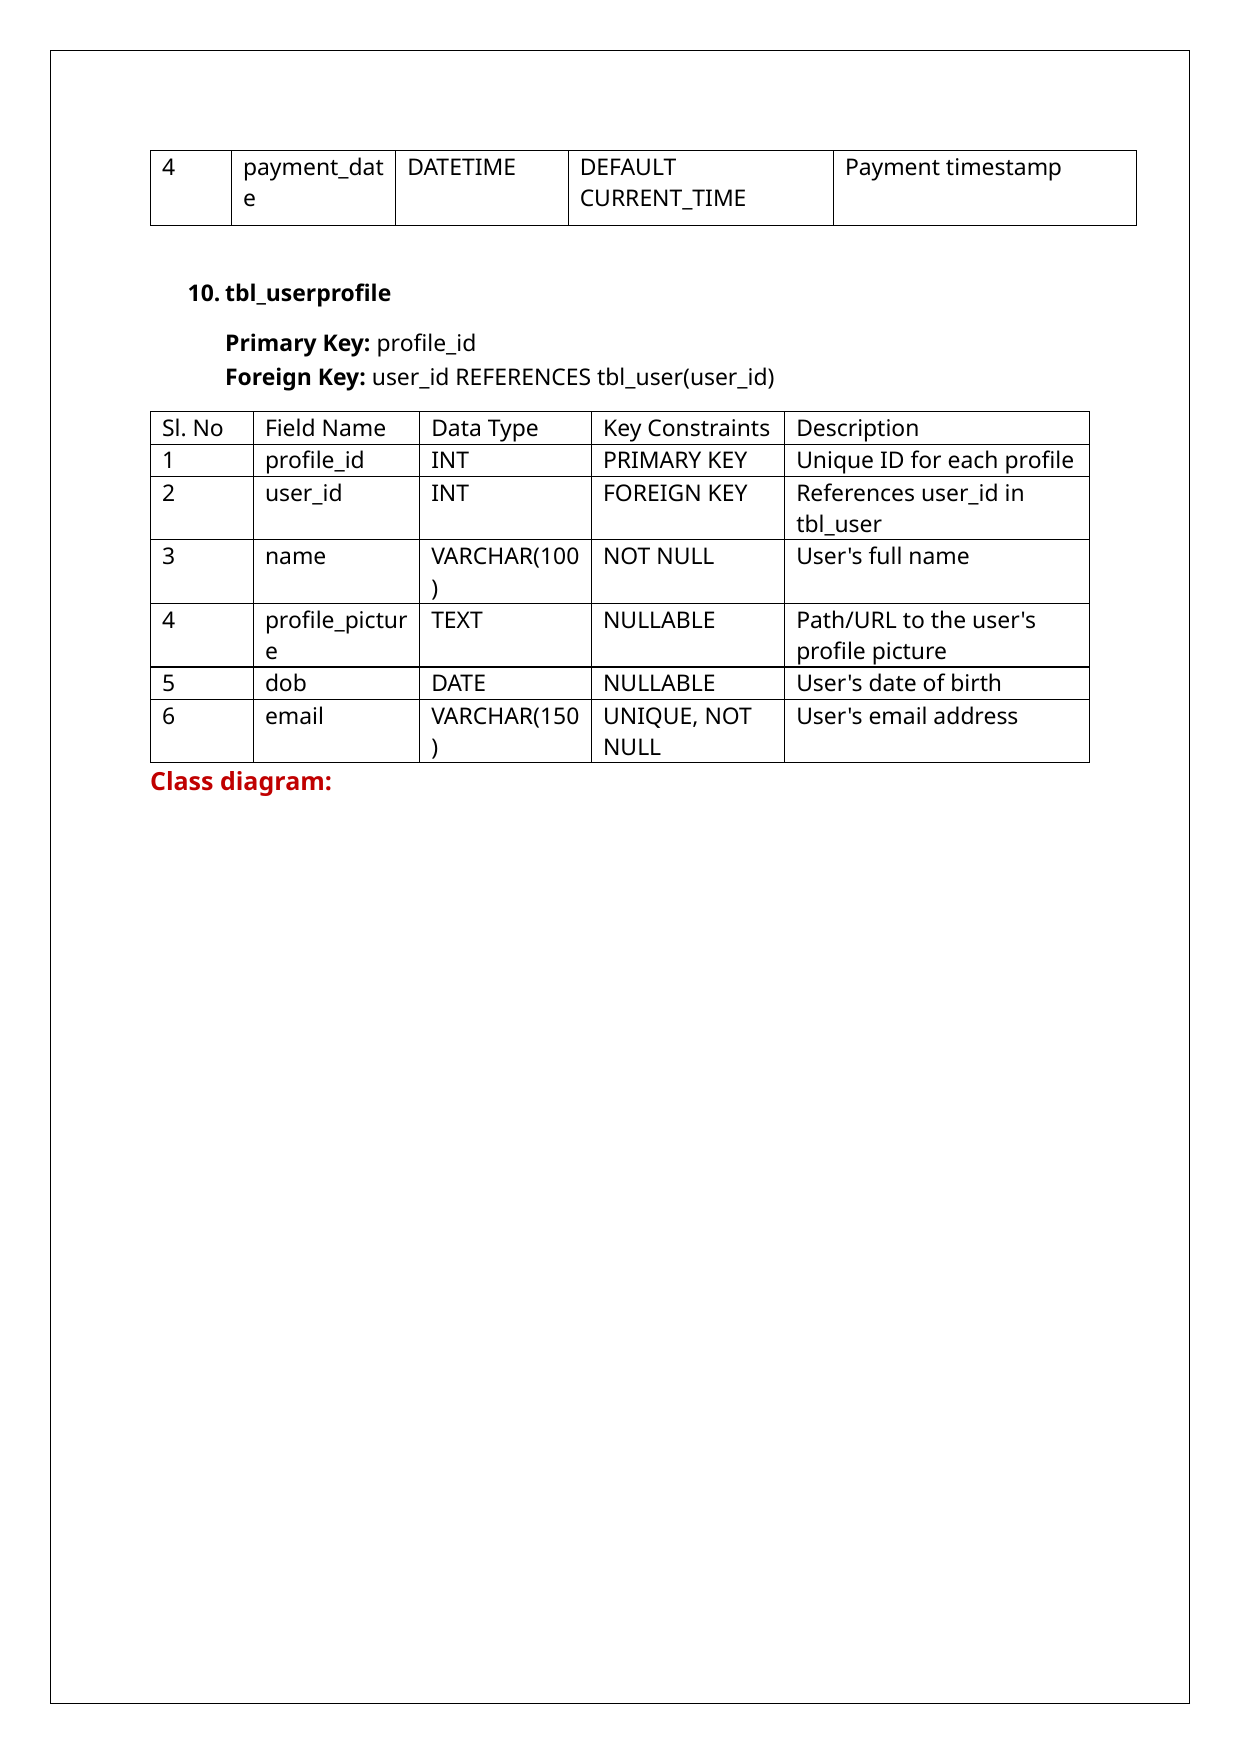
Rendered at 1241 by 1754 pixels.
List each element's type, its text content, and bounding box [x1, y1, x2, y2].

table_cell dob [254, 668, 419, 699]
table_cell Unique ID for each profile [785, 445, 1089, 476]
table_cell 5 [151, 668, 253, 699]
table_header Sl. No [151, 412, 253, 443]
table_cell payment_date [232, 151, 395, 225]
table_cell VARCHAR(150) [420, 700, 591, 762]
table_cell INT [420, 445, 591, 476]
table_cell PRIMARY KEY [592, 445, 784, 476]
table_cell TEXT [420, 604, 591, 666]
table_cell profile_picture [254, 604, 419, 666]
table_header Key Constraints [592, 412, 784, 443]
table_cell email [254, 700, 419, 762]
table_cell profile_id [254, 445, 419, 476]
table_cell References user_id in tbl_user [785, 477, 1089, 539]
table_cell INT [420, 477, 591, 539]
table_cell NOT NULL [592, 540, 784, 603]
table_cell 2 [151, 477, 253, 539]
table_cell UNIQUE, NOT NULL [592, 700, 784, 762]
table_cell User's date of birth [785, 668, 1089, 699]
table_cell Payment timestamp [834, 151, 1136, 225]
table_cell DEFAULT CURRENT_TIME [569, 151, 833, 225]
table_cell 4 [151, 604, 253, 666]
text Primary Key: profile_id Foreign Key: user_id REFERENCES tbl_user(user_id) [225, 327, 1090, 392]
table_cell 3 [151, 540, 253, 603]
table_cell User's email address [785, 700, 1089, 762]
table_cell name [254, 540, 419, 603]
table_header Description [785, 412, 1089, 443]
table_cell User's full name [785, 540, 1089, 603]
table_cell DATETIME [396, 151, 568, 225]
table_cell 1 [151, 445, 253, 476]
table_cell 4 [151, 151, 231, 225]
table_cell DATE [420, 668, 591, 699]
table_cell user_id [254, 477, 419, 539]
table_cell 6 [151, 700, 253, 762]
table_cell VARCHAR(100) [420, 540, 591, 603]
table_cell FOREIGN KEY [592, 477, 784, 539]
table_cell NULLABLE [592, 604, 784, 666]
table_cell NULLABLE [592, 668, 784, 699]
text Class diagram: [150, 763, 1090, 797]
list tbl_userprofile [187, 277, 1090, 308]
table_header Data Type [420, 412, 591, 443]
table_cell Path/URL to the user's profile picture [785, 604, 1089, 666]
table_header Field Name [254, 412, 419, 443]
